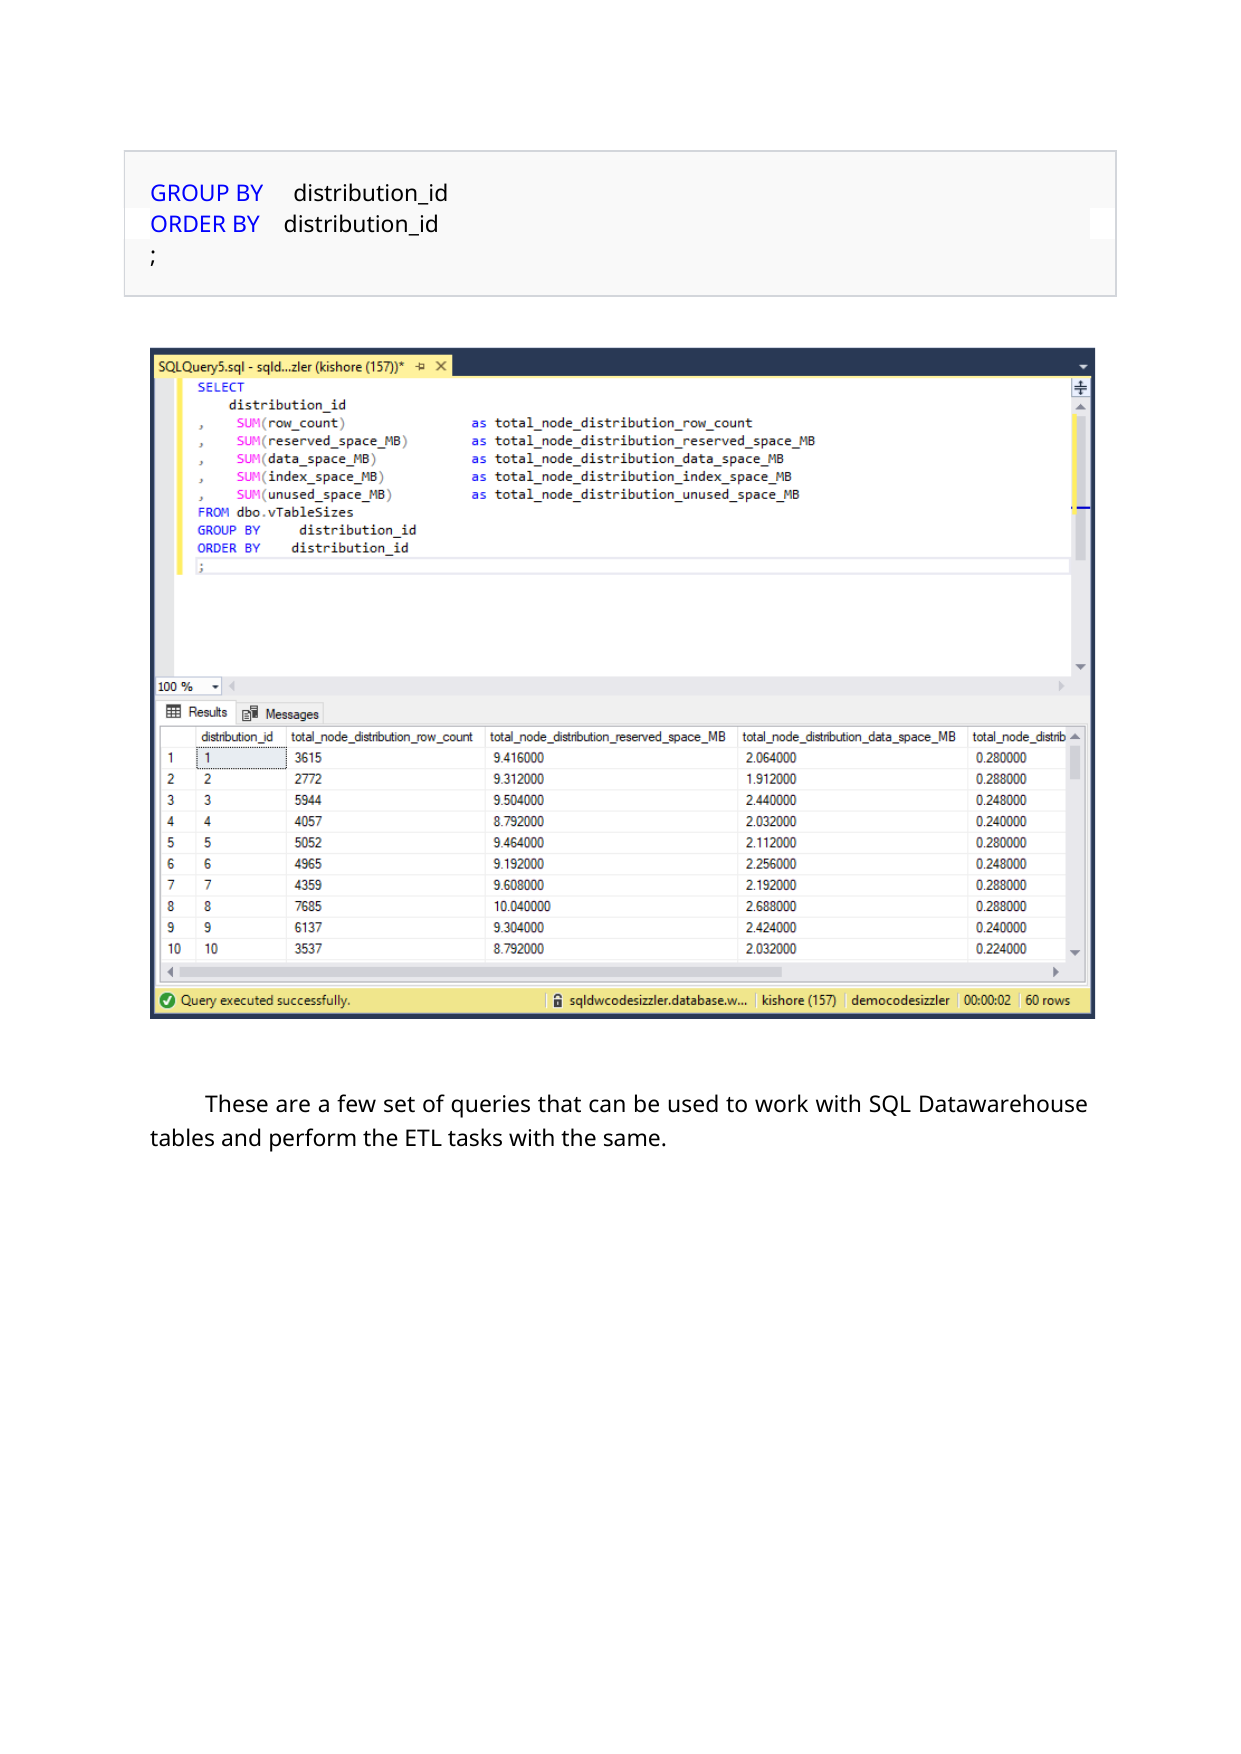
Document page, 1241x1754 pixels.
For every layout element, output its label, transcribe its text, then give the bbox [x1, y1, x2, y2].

text GROUP BY distribution_id [125, 152, 1115, 208]
text These are a few set of queries that can be used to work with SQL Datawarehouse tables and perform the ETL tasks with the same. [150, 1088, 1090, 1153]
text ; [125, 212, 1115, 295]
picture [150, 347, 1096, 1019]
